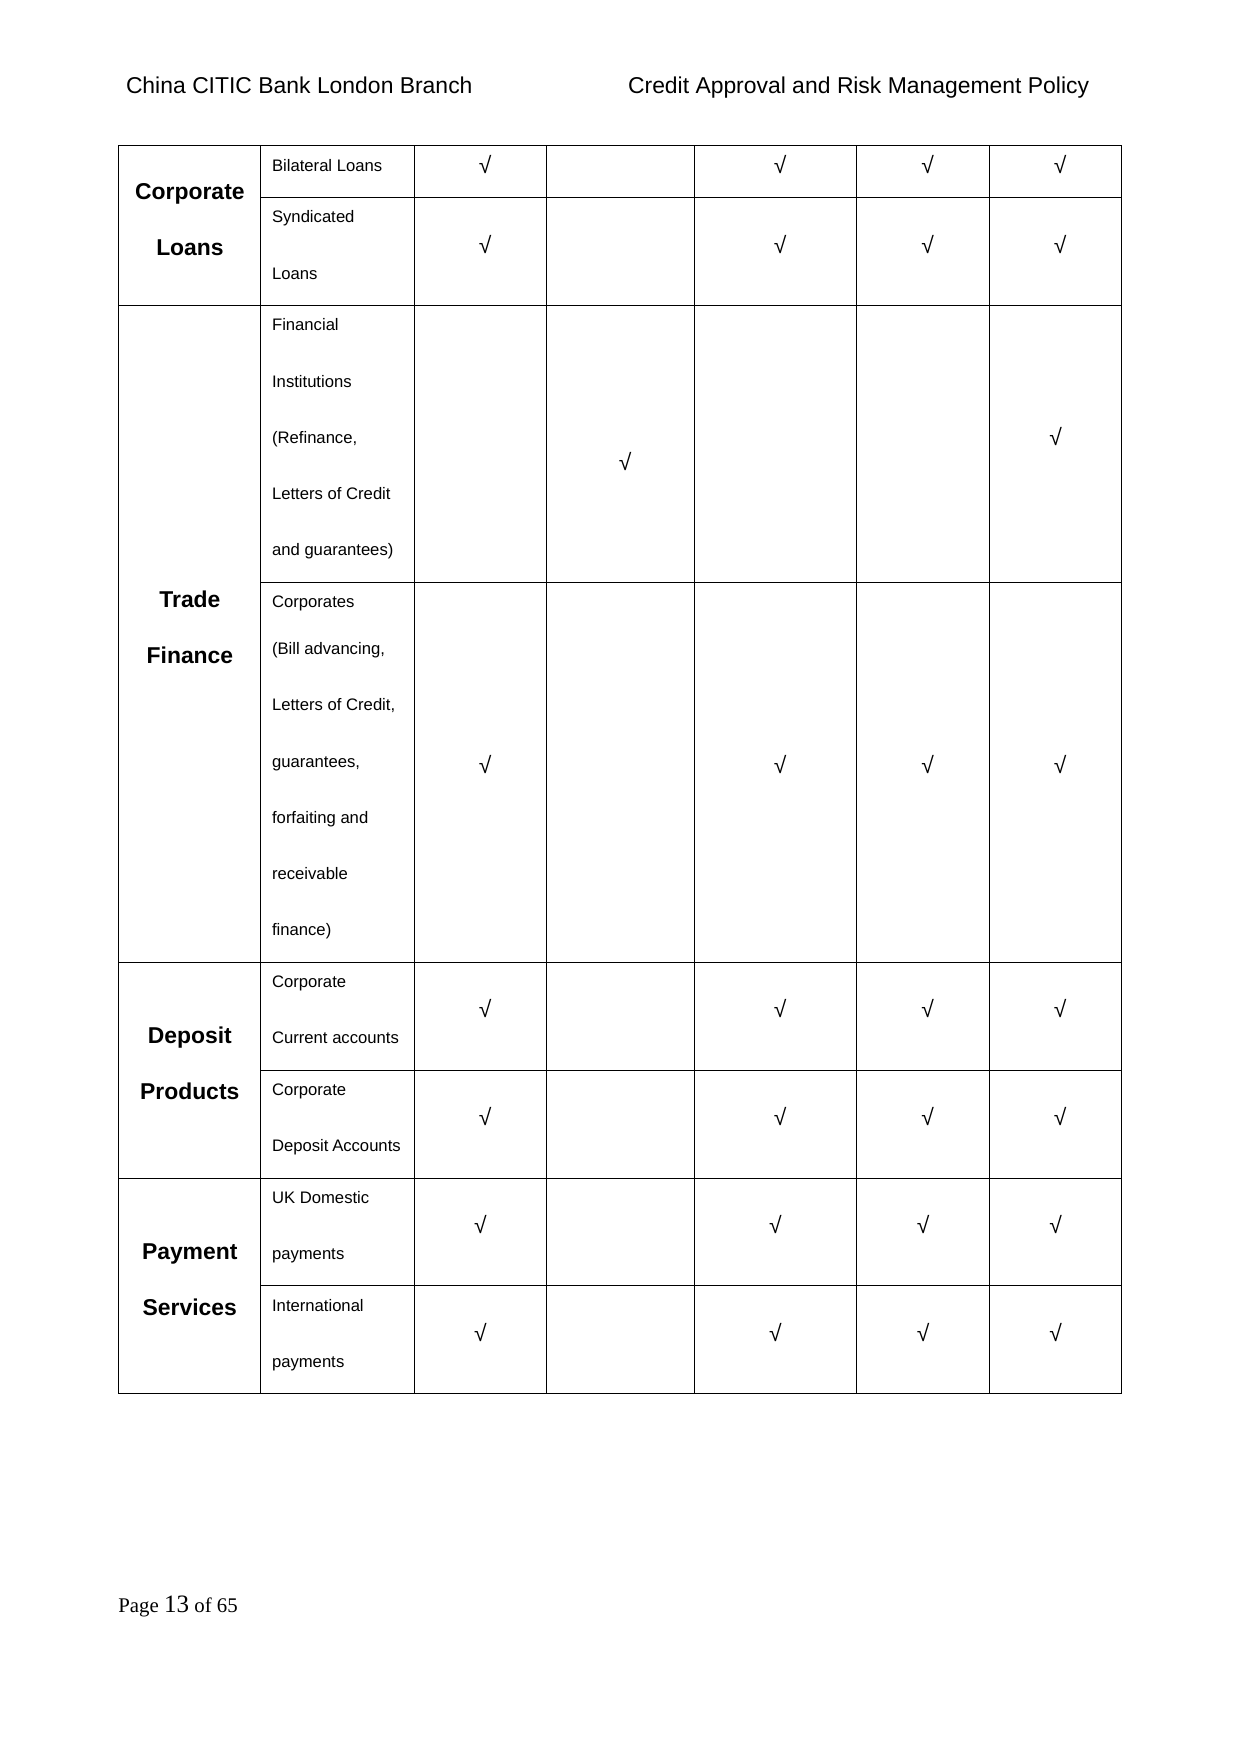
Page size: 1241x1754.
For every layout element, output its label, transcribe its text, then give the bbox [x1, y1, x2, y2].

table_cell √ [695, 198, 856, 305]
table_cell √ [857, 963, 989, 1069]
table_cell √ [990, 1071, 1121, 1177]
table_cell √ [990, 306, 1121, 582]
table_cell Bilateral Loans [261, 146, 414, 197]
table_cell √ [415, 198, 546, 305]
table_cell International payments [261, 1286, 414, 1393]
table_cell √ [990, 146, 1121, 197]
table_cell √ [990, 963, 1121, 1069]
table_cell Payment Services [119, 1179, 260, 1393]
table_cell √ [415, 1179, 546, 1285]
table_cell Corporate Deposit Accounts [261, 1071, 414, 1177]
table_cell Corporate Current accounts [261, 963, 414, 1069]
table_cell [547, 963, 694, 1069]
table_cell √ [695, 583, 856, 962]
table_cell √ [857, 198, 989, 305]
table_cell √ [990, 1286, 1121, 1393]
table_cell [547, 146, 694, 197]
table_cell UK Domestic payments [261, 1179, 414, 1285]
table_cell √ [857, 583, 989, 962]
table_cell [547, 1286, 694, 1393]
table_cell √ [695, 146, 856, 197]
table_cell [857, 306, 989, 582]
table_cell √ [547, 306, 694, 582]
table_cell Corporates (Bill advancing, Letters of Credit, guarantees, forfaiting and receivable finance) [261, 583, 414, 962]
table_cell √ [695, 963, 856, 1069]
table_cell [547, 1071, 694, 1177]
table_cell √ [857, 1071, 989, 1177]
table_cell √ [990, 1179, 1121, 1285]
table_cell √ [857, 1286, 989, 1393]
table_cell Trade Finance [119, 306, 260, 962]
table_cell √ [695, 1286, 856, 1393]
table_cell √ [857, 146, 989, 197]
table_cell √ [695, 1071, 856, 1177]
table_cell [547, 1179, 694, 1285]
table_cell Financial Institutions (Refinance, Letters of Credit and guarantees) [261, 306, 414, 582]
table_cell √ [857, 1179, 989, 1285]
table_cell √ [415, 1071, 546, 1177]
table_cell √ [990, 198, 1121, 305]
table_cell Syndicated Loans [261, 198, 414, 305]
table_cell √ [415, 1286, 546, 1393]
table_cell √ [415, 583, 546, 962]
table_cell √ [415, 963, 546, 1069]
table_cell √ [695, 1179, 856, 1285]
table_cell √ [415, 146, 546, 197]
table_cell [547, 583, 694, 962]
table_cell Corporate Loans [119, 146, 260, 305]
table_cell Deposit Products [119, 963, 260, 1177]
table_cell [415, 306, 546, 582]
table_cell [547, 198, 694, 305]
table_cell [695, 306, 856, 582]
table_cell √ [990, 583, 1121, 962]
